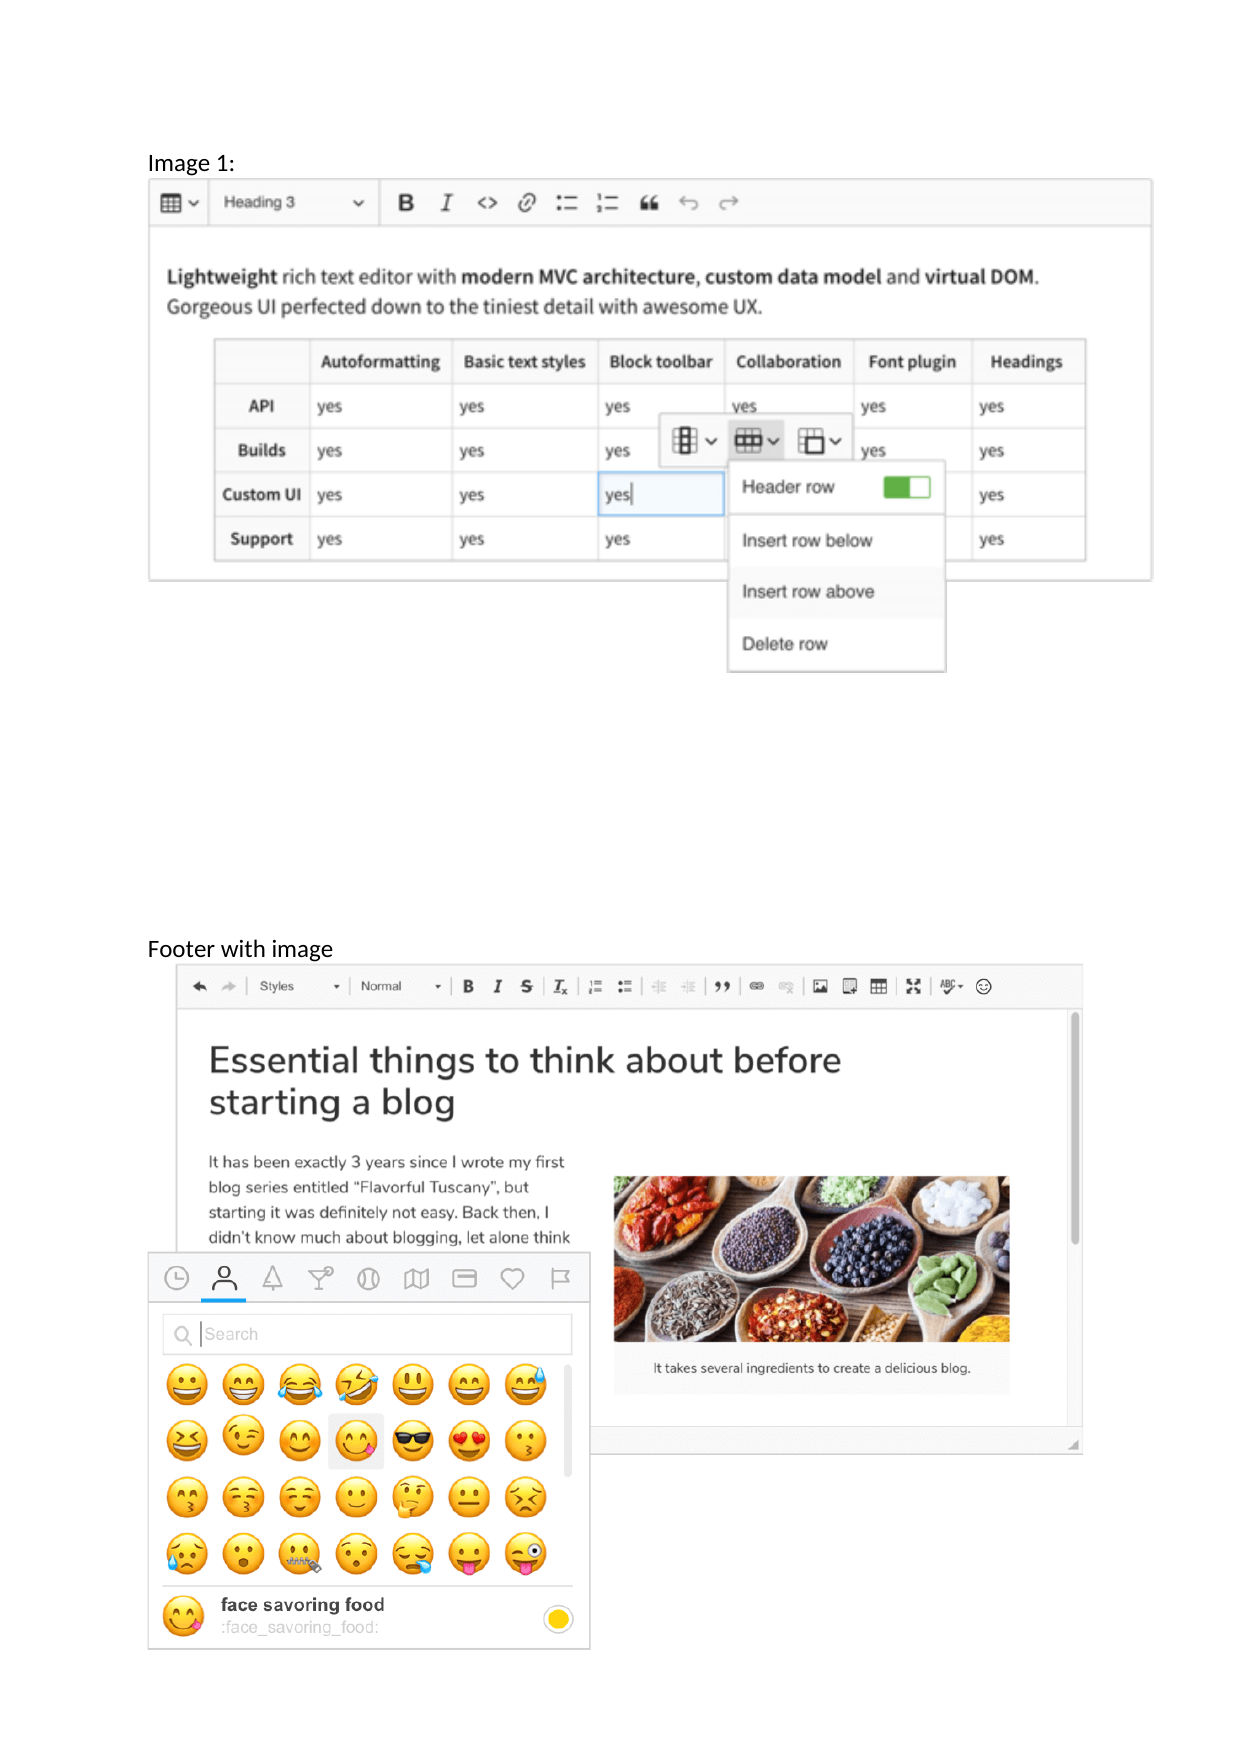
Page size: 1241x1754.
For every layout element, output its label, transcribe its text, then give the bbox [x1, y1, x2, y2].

text Image 1: [148, 148, 1093, 178]
picture [147, 178, 1154, 673]
picture [147, 963, 1084, 1650]
